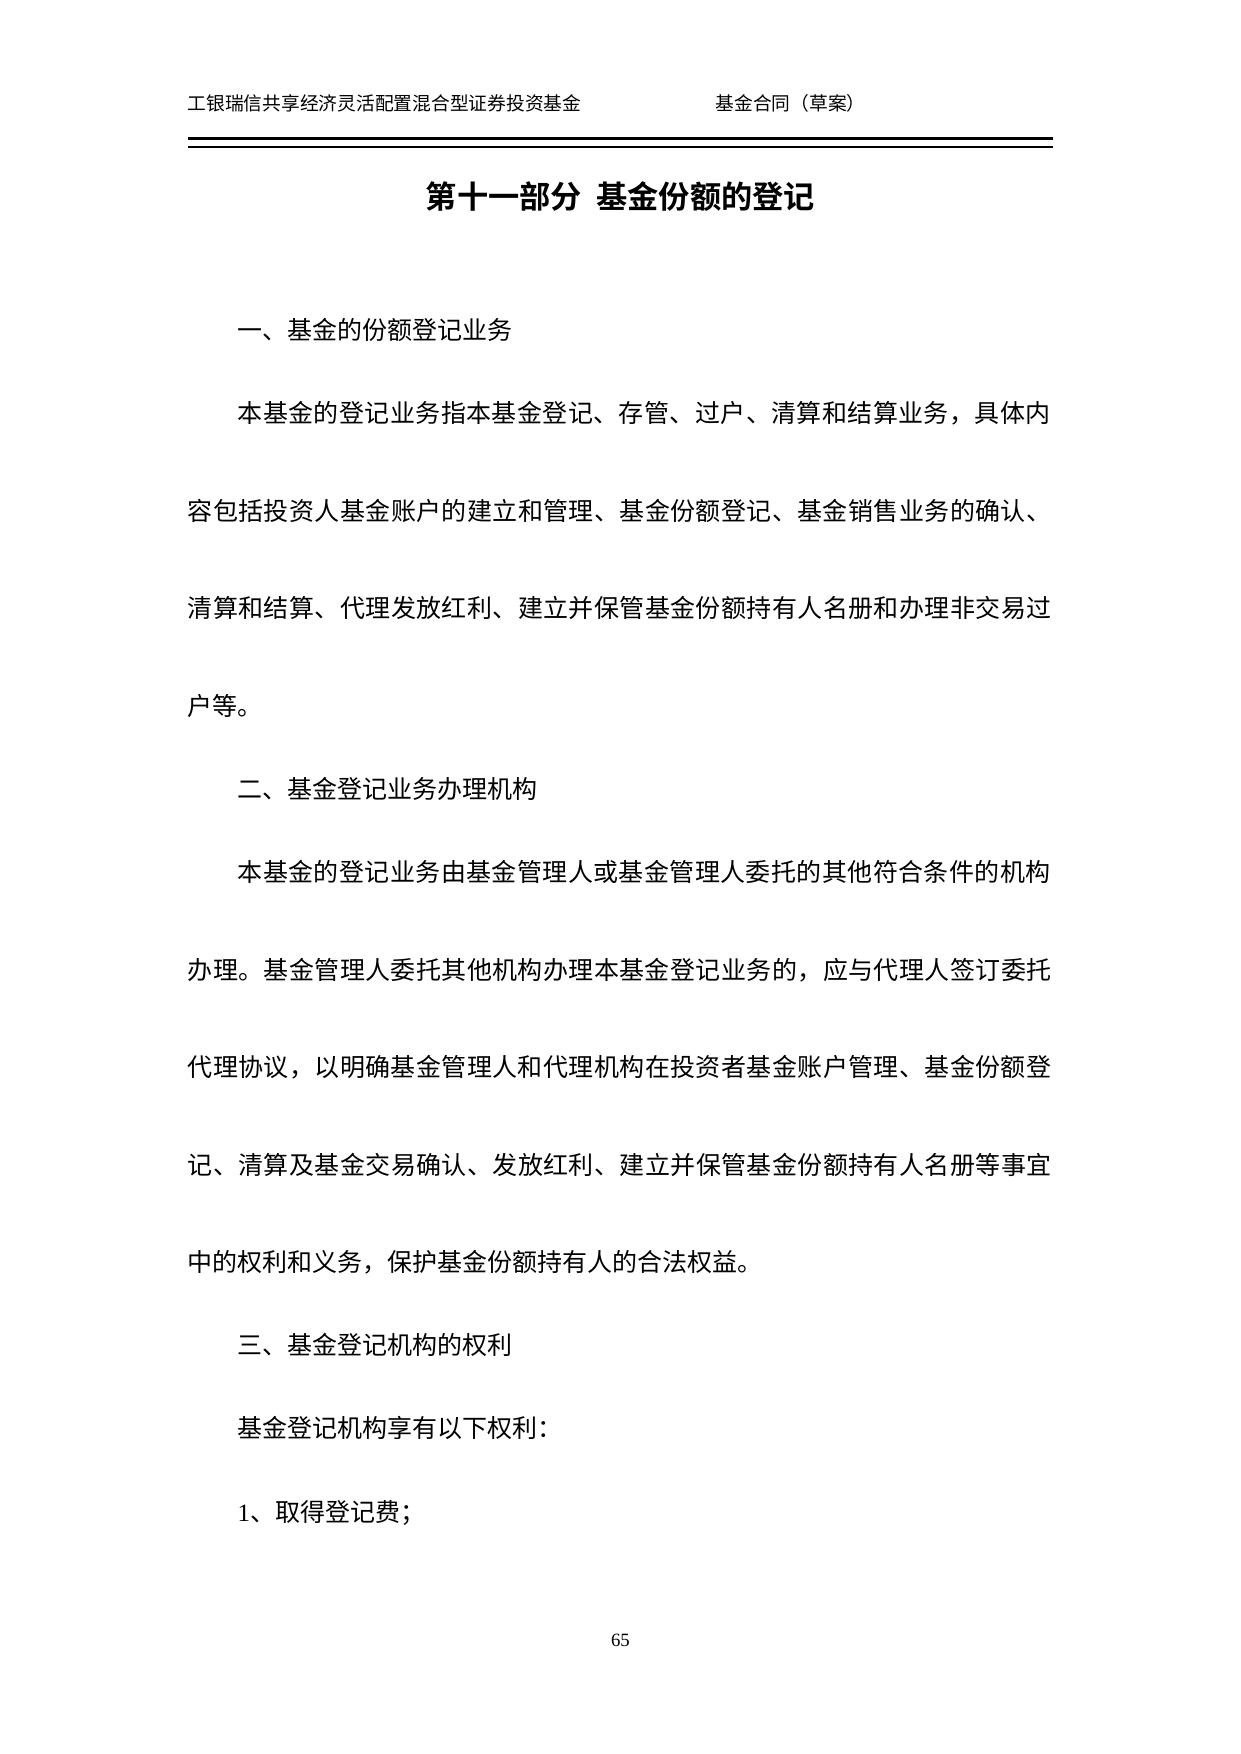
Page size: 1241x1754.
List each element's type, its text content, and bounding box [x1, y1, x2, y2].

text 1、取得登记费； [187, 1478, 1053, 1543]
text 本基金的登记业务由基金管理人或基金管理人委托的其他符合条件的机构办理。基金管理人委托其他机构办理本基金登记业务的，应与代理人签订委托代理协议，以明确基金管理人和代理机构在投资者基金账户管理、基金份额登记、清算及基金交易确认、发放红利、建立并保管基金份额持有人名册等事宜中的权利和义务，保护基金份额持有人的合法权益。 [187, 838, 1053, 1293]
text 二、基金登记业务办理机构 [187, 755, 1053, 820]
text 基金登记机构享有以下权利： [187, 1394, 1053, 1459]
subtitle 第十一部分 基金份额的登记 [187, 162, 1053, 227]
text 三、基金登记机构的权利 [187, 1311, 1053, 1376]
text 一、基金的份额登记业务 [187, 296, 1053, 361]
text 本基金的登记业务指本基金登记、存管、过户、清算和结算业务，具体内容包括投资人基金账户的建立和管理、基金份额登记、基金销售业务的确认、清算和结算、代理发放红利、建立并保管基金份额持有人名册和办理非交易过户等。 [187, 379, 1053, 737]
